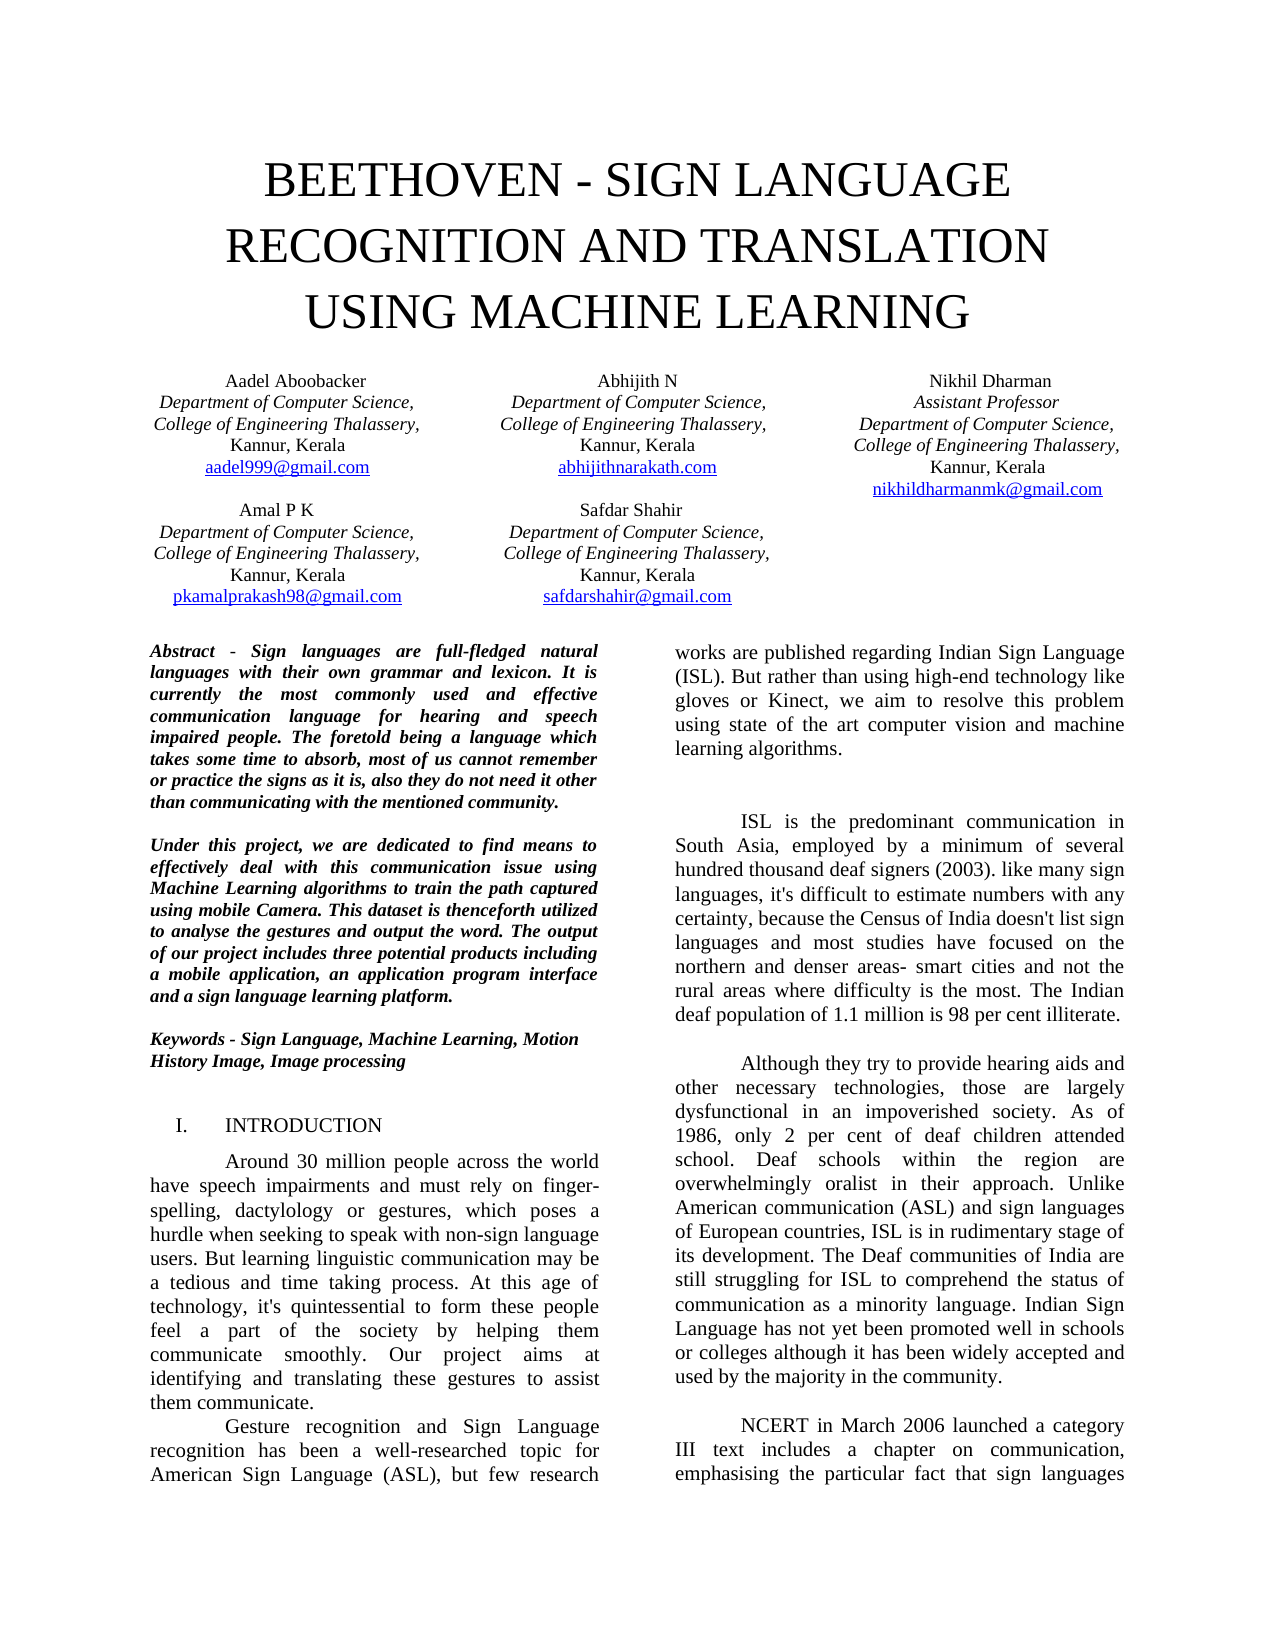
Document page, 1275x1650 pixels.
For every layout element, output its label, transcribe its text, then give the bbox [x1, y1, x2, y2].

text Although they try to provide hearing aids and other necessary technologies, those are largely dysfunctional in an impoverished society. As of 1986, only 2 per cent of deaf children attended school. Deaf schools within the region are overwhelmingly oralist in their approach. Unlike American communication (ASL) and sign languages of European countries, ISL is in rudimentary stage of its development. The Deaf communities of India are still struggling for ISL to comprehend the status of communication as a minority language. Indian Sign Language has not yet been promoted well in schools or colleges although it has been widely accepted and used by the majority in the community. [675, 1051, 1125, 1388]
text Gesture recognition and Sign Language recognition has been a well-researched topic for American Sign Language (ASL), but few research works are published regarding Indian Sign Language (ISL). But rather than using high-end technology like gloves or Kinect, we aim to resolve this problem using state of the art computer vision and machine learning algorithms. [150, 1414, 600, 1486]
text Keywords - Sign Language, Machine Learning, Motion History Image, Image processing [150, 1028, 600, 1071]
text nikhildharmanmk@gmail.com [850, 477, 1125, 499]
text Abstract - Sign languages are full-fledged natural languages with their own grammar and lexicon. It is currently the most commonly used and effective communication language for hearing and speech impaired people. The foretold being a language which takes some time to absorb, most of us cannot remember or practice the signs as it is, also they do not need it other than communicating with the mentioned community. [150, 640, 600, 812]
text Amal P K [150, 499, 425, 521]
text College of Engineering Thalassery, [500, 542, 775, 564]
text abhijithnarakath.com [500, 456, 775, 477]
text Department of Computer Science, [850, 413, 1125, 434]
text BEETHOVEN - SIGN LANGUAGE RECOGNITION AND TRANSLATION USING MACHINE LEARNING [150, 150, 1125, 339]
text Safdar Shahir [500, 499, 775, 521]
text College of Engineering Thalassery, [850, 434, 1125, 456]
text pkamalprakash98@gmail.com [150, 585, 425, 607]
text Kannur, Kerala [850, 456, 1125, 477]
text Department of Computer Science, [150, 391, 425, 413]
text Assistant Professor [850, 391, 1125, 413]
text Kannur, Kerala [150, 434, 425, 456]
text Department of Computer Science, [150, 521, 425, 542]
text Under this project, we are dedicated to find means to effectively deal with this communication issue using Machine Learning algorithms to train the path captured using mobile Camera. This dataset is thenceforth utilized to analyse the gestures and output the word. The output of our project includes three potential products including a mobile application, an application program interface and a sign language learning platform. [150, 834, 600, 1006]
text Kannur, Kerala [500, 564, 775, 585]
text College of Engineering Thalassery, [150, 542, 425, 564]
subtitle INTRODUCTION [187, 1113, 600, 1137]
text ISL is the predominant communication in South Asia, employed by a minimum of several hundred thousand deaf signers (2003). like many sign languages, it's difficult to estimate numbers with any certainty, because the Census of India doesn't list sign languages and most studies have focused on the northern and denser areas- smart cities and not the rural areas where difficulty is the most. The Indian deaf population of 1.1 million is 98 per cent illiterate. [675, 809, 1125, 1026]
text Aadel Aboobacker [150, 370, 425, 391]
text Kannur, Kerala [500, 434, 775, 456]
text College of Engineering Thalassery, [500, 413, 775, 434]
text safdarshahir@gmail.com [500, 585, 775, 607]
text College of Engineering Thalassery, [150, 413, 425, 434]
text Department of Computer Science, [500, 391, 775, 413]
text Department of Computer Science, [500, 521, 775, 542]
text aadel999@gmail.com [150, 456, 425, 477]
text Abhijith N [500, 370, 775, 391]
text Nikhil Dharman [850, 370, 1125, 391]
text Gesture recognition and Sign Language recognition has been a well-researched topic for American Sign Language (ASL), but few research works are published regarding Indian Sign Language (ISL). But rather than using high-end technology like gloves or Kinect, we aim to resolve this problem using state of the art computer vision and machine learning algorithms. [675, 640, 1125, 760]
text Around 30 million people across the world have speech impairments and must rely on finger-spelling, dactylology or gestures, which poses a hurdle when seeking to speak with non-sign language users. But learning linguistic communication may be a tedious and time taking process. At this age of technology, it's quintessential to form these people feel a part of the society by helping them communicate smoothly. Our project aims at identifying and translating these gestures to assist them communicate. [150, 1149, 600, 1414]
text Kannur, Kerala [150, 564, 425, 585]
